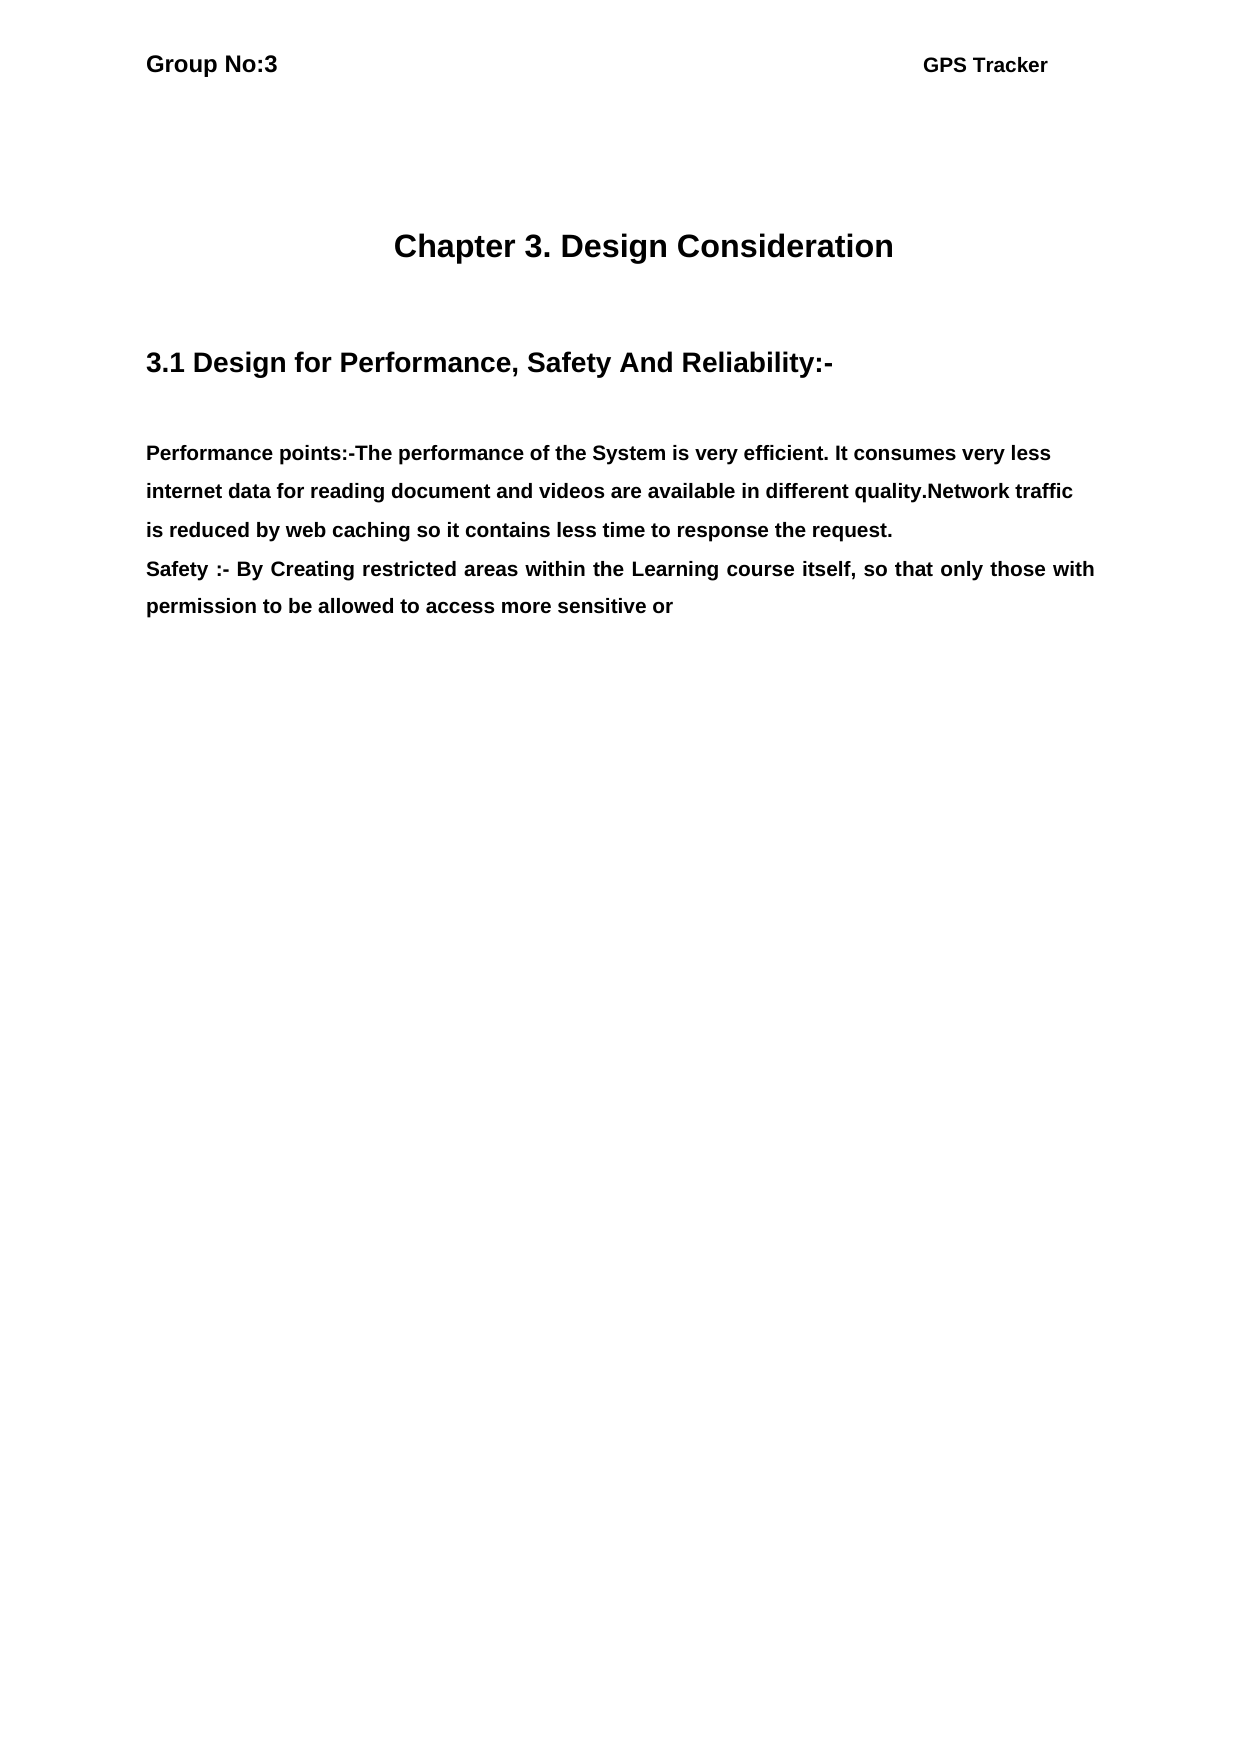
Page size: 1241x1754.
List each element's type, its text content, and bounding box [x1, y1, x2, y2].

text Chapter 3. Design Consideration [394, 227, 1096, 264]
text Safety :- By Creating restricted areas within the Learning course itself, so that only those with permission to be allowed to access more sensitive or [146, 557, 1096, 618]
text 3.1 Design for Performance, Safety And Reliability:- [146, 346, 1096, 379]
text Group No:3 GPS Tracker [146, 50, 1096, 78]
text Performance points:-The performance of the System is very efficient. It consumes very less internet data for reading document and videos are available in different quality.Network traffic is reduced by web caching so it contains less time to response the request. [146, 440, 1092, 542]
